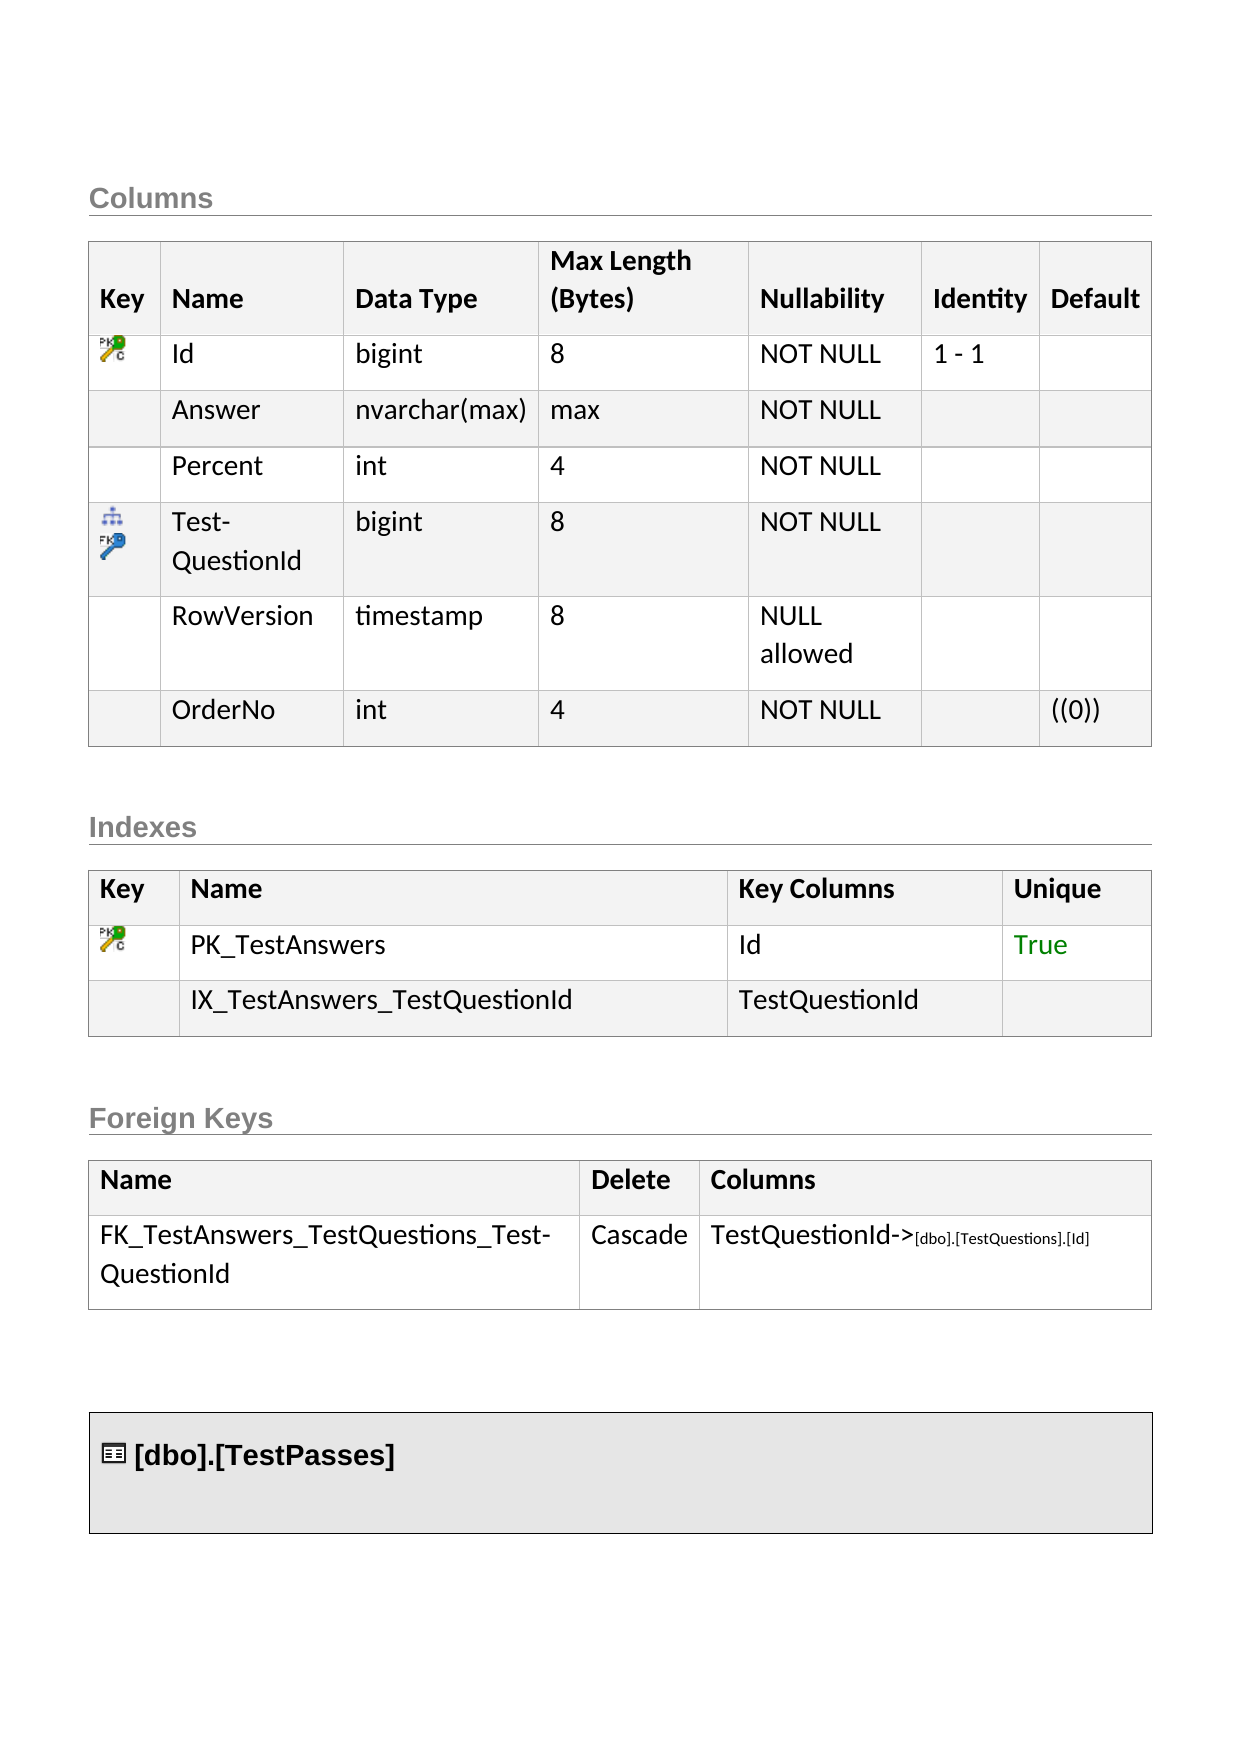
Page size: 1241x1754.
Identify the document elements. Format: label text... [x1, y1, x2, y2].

table_cell Id [728, 926, 1002, 980]
table_cell [89, 691, 160, 746]
table_header Delete [580, 1161, 699, 1215]
title Foreign Keys [89, 1101, 1152, 1134]
table_header Key [89, 871, 179, 925]
table_cell 1 - 1 [922, 336, 1039, 390]
table_header Key Columns [728, 871, 1002, 925]
table_header Name [89, 1161, 579, 1215]
table_cell [922, 448, 1039, 502]
table_cell 8 [539, 503, 748, 596]
table_cell [922, 597, 1039, 690]
table_header Max Length (Bytes) [539, 242, 748, 334]
table_cell OrderNo [161, 691, 343, 746]
table_cell [1040, 336, 1151, 390]
table_cell [89, 597, 160, 690]
table_cell TestQuestionId->[dbo].[TestQuestions].[Id] [700, 1216, 1151, 1309]
table_cell Cascade [580, 1216, 699, 1309]
picture [100, 335, 126, 362]
table_cell IX_TestAnswers_TestQuestionId [180, 981, 727, 1036]
title Indexes [89, 810, 1152, 844]
table_cell [1040, 448, 1151, 502]
table_cell [89, 336, 160, 390]
table_cell 4 [539, 691, 748, 746]
picture [100, 1440, 127, 1466]
table_cell int [344, 691, 538, 746]
picture [100, 503, 126, 529]
table_cell [89, 448, 160, 502]
table_cell [89, 503, 160, 596]
table_cell [89, 391, 160, 446]
table_cell PK_TestAnswers [180, 926, 727, 980]
table_header Name [161, 242, 343, 334]
table_header Identity [922, 242, 1039, 334]
table_cell TestQuestionId [161, 503, 343, 596]
table_cell [1040, 391, 1151, 446]
table_header Data Type [344, 242, 538, 334]
table_cell NULL allowed [749, 597, 921, 690]
table_cell max [539, 391, 748, 446]
picture [100, 533, 126, 560]
table_cell timestamp [344, 597, 538, 690]
table_cell 4 [539, 448, 748, 502]
table_cell [1040, 597, 1151, 690]
table_cell bigint [344, 336, 538, 390]
table_cell 8 [539, 336, 748, 390]
table_cell NOT NULL [749, 336, 921, 390]
table_cell 8 [539, 597, 748, 690]
table_cell TestQuestionId [728, 981, 1002, 1036]
table_cell [1040, 503, 1151, 596]
table_cell [922, 391, 1039, 446]
table_cell NOT NULL [749, 448, 921, 502]
table_header Name [180, 871, 727, 925]
table_cell [922, 503, 1039, 596]
table_cell nvarchar(max) [344, 391, 538, 446]
table_cell Percent [161, 448, 343, 502]
table_cell NOT NULL [749, 691, 921, 746]
table_cell Answer [161, 391, 343, 446]
table_cell [1003, 981, 1151, 1036]
table_header Nullability [749, 242, 921, 334]
table_cell True [1003, 926, 1151, 980]
table_cell Id [161, 336, 343, 390]
table_cell NOT NULL [749, 391, 921, 446]
table_cell [89, 926, 179, 980]
table_cell bigint [344, 503, 538, 596]
table_header Default [1040, 242, 1151, 334]
table_cell NOT NULL [749, 503, 921, 596]
table_cell FK_TestAnswers_TestQuestions_TestQuestionId [89, 1216, 579, 1309]
table_cell [89, 981, 179, 1036]
table_cell ((0)) [1040, 691, 1151, 746]
picture [100, 926, 126, 952]
title Columns [89, 182, 1152, 215]
table_cell RowVersion [161, 597, 343, 690]
table_header [dbo].[TestPasses] [90, 1413, 1152, 1533]
table_header Unique [1003, 871, 1151, 925]
table_header Key [89, 242, 160, 334]
table_cell [922, 691, 1039, 746]
table_cell int [344, 448, 538, 502]
table_header Columns [700, 1161, 1151, 1215]
